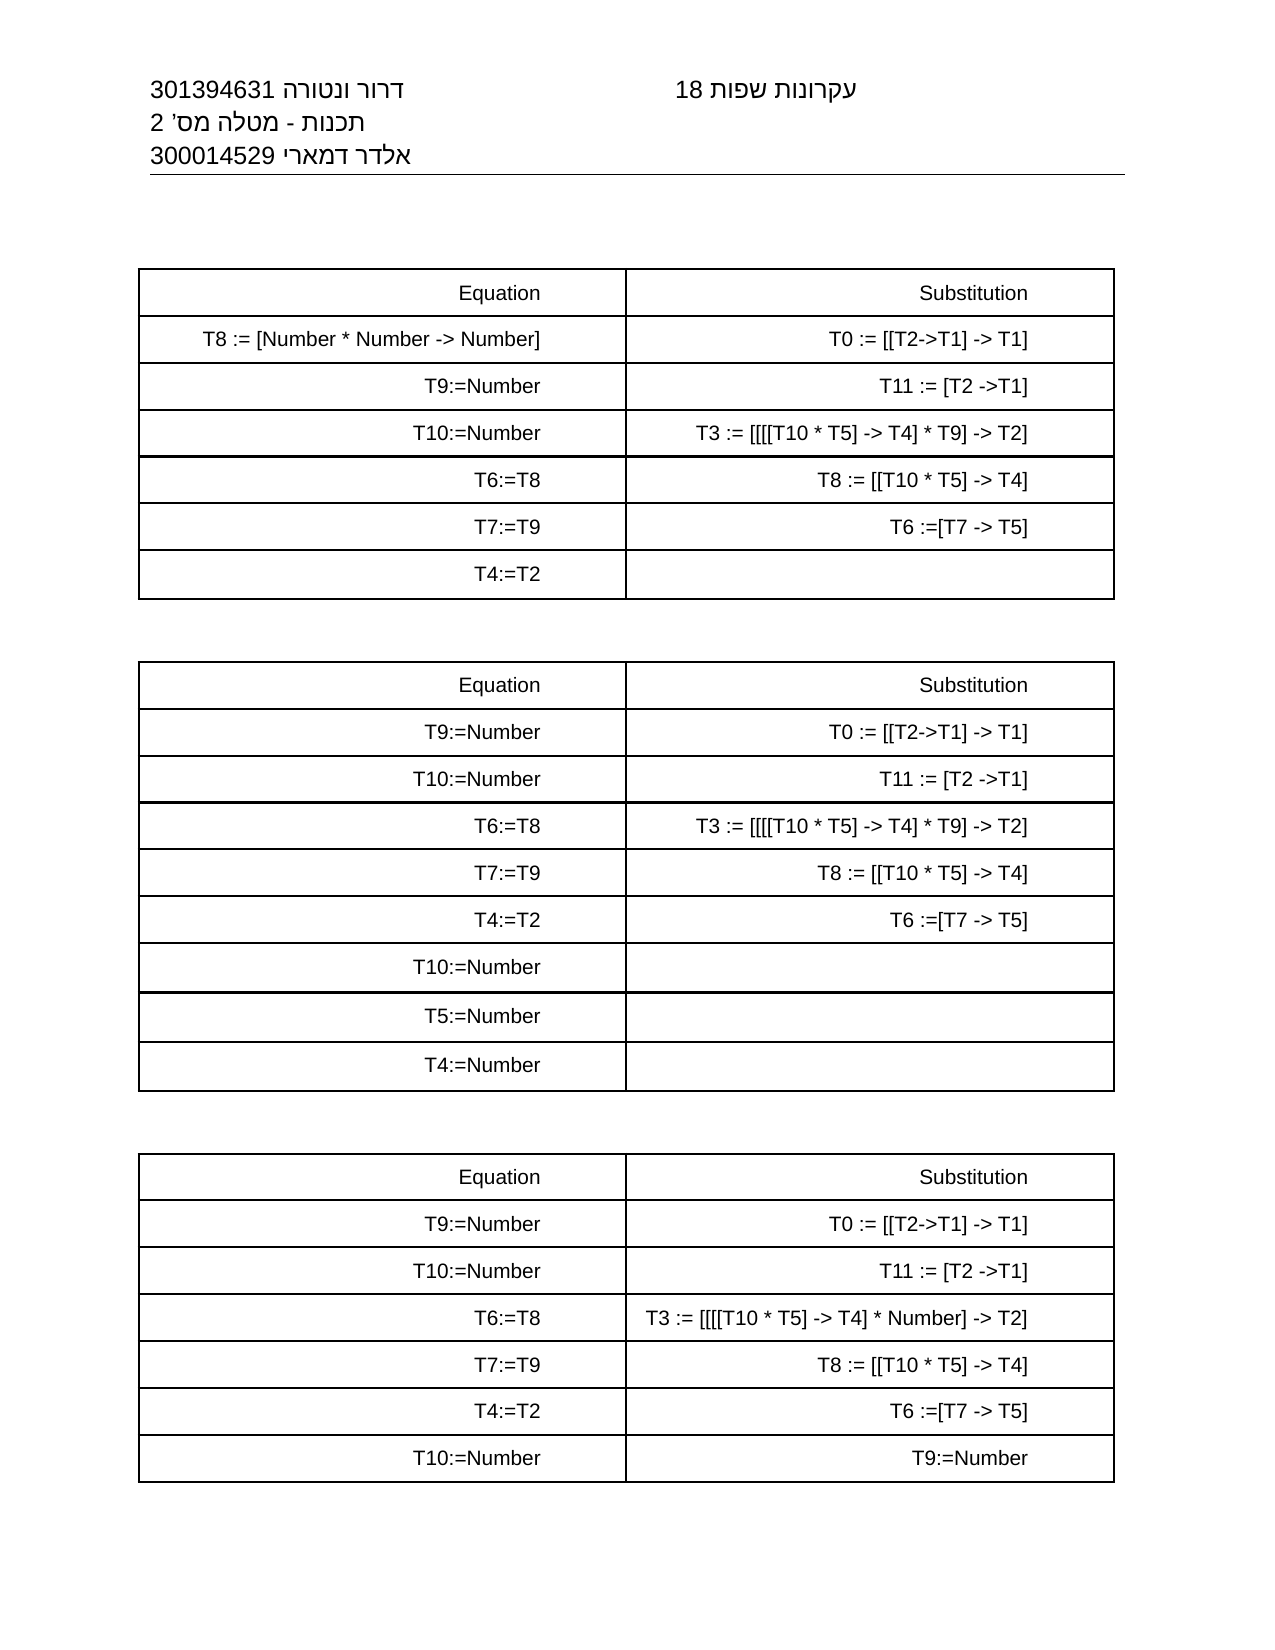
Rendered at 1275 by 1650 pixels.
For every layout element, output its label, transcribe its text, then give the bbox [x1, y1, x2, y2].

table_cell T11 := [T2 ->T1] [627, 364, 1113, 408]
table_cell T10:=Number [140, 757, 625, 801]
table_cell T10:=Number [140, 1248, 625, 1293]
table_cell T8 := [[T10 * T5] -> T4] [627, 458, 1113, 502]
table_cell T11 := [T2 ->T1] [627, 1248, 1113, 1293]
table_cell T9:=Number [140, 710, 625, 754]
table_cell T10:=Number [140, 1436, 625, 1481]
table_cell T4:=T2 [140, 551, 625, 598]
table_cell T3 := [[[[T10 * T5] -> T4] * Number] -> T2] [627, 1295, 1113, 1340]
table_cell T3 := [[[[T10 * T5] -> T4] * T9] -> T2] [627, 411, 1113, 455]
table_cell T5:=Number [140, 994, 625, 1041]
table_cell T10:=Number [140, 944, 625, 991]
table_cell T8 := [[T10 * T5] -> T4] [627, 850, 1113, 895]
table_cell T6 :=[T7 -> T5] [627, 504, 1113, 549]
table_cell T7:=T9 [140, 1342, 625, 1387]
table_header Substitution [627, 663, 1113, 708]
table_cell T11 := [T2 ->T1] [627, 757, 1113, 801]
table_cell T3 := [[[[T10 * T5] -> T4] * T9] -> T2] [627, 804, 1113, 848]
table_cell [627, 944, 1113, 991]
table_cell T6 :=[T7 -> T5] [627, 1389, 1113, 1434]
table_header Equation [140, 1155, 625, 1199]
table_cell T8 := [Number * Number -> Number] [140, 317, 625, 362]
table_cell T0 := [[T2->T1] -> T1] [627, 710, 1113, 754]
table_cell T7:=T9 [140, 850, 625, 895]
table_cell T4:=T2 [140, 1389, 625, 1434]
table_cell T0 := [[T2->T1] -> T1] [627, 317, 1113, 362]
table_header Equation [140, 663, 625, 708]
table_header Substitution [627, 270, 1113, 315]
table_cell T6:=T8 [140, 804, 625, 848]
table_cell T8 := [[T10 * T5] -> T4] [627, 1342, 1113, 1387]
table_cell T7:=T9 [140, 504, 625, 549]
table_header Equation [140, 270, 625, 315]
table_cell T9:=Number [140, 364, 625, 408]
table_cell [627, 994, 1113, 1041]
table_cell T6:=T8 [140, 458, 625, 502]
table_cell [627, 1043, 1113, 1090]
table_cell T9:=Number [627, 1436, 1113, 1481]
table_cell T4:=T2 [140, 897, 625, 942]
table_cell T10:=Number [140, 411, 625, 455]
table_cell T6:=T8 [140, 1295, 625, 1340]
table_cell T4:=Number [140, 1043, 625, 1090]
table_cell T6 :=[T7 -> T5] [627, 897, 1113, 942]
table_cell T0 := [[T2->T1] -> T1] [627, 1201, 1113, 1246]
table_cell [627, 551, 1113, 598]
table_header Substitution [627, 1155, 1113, 1199]
table_cell T9:=Number [140, 1201, 625, 1246]
